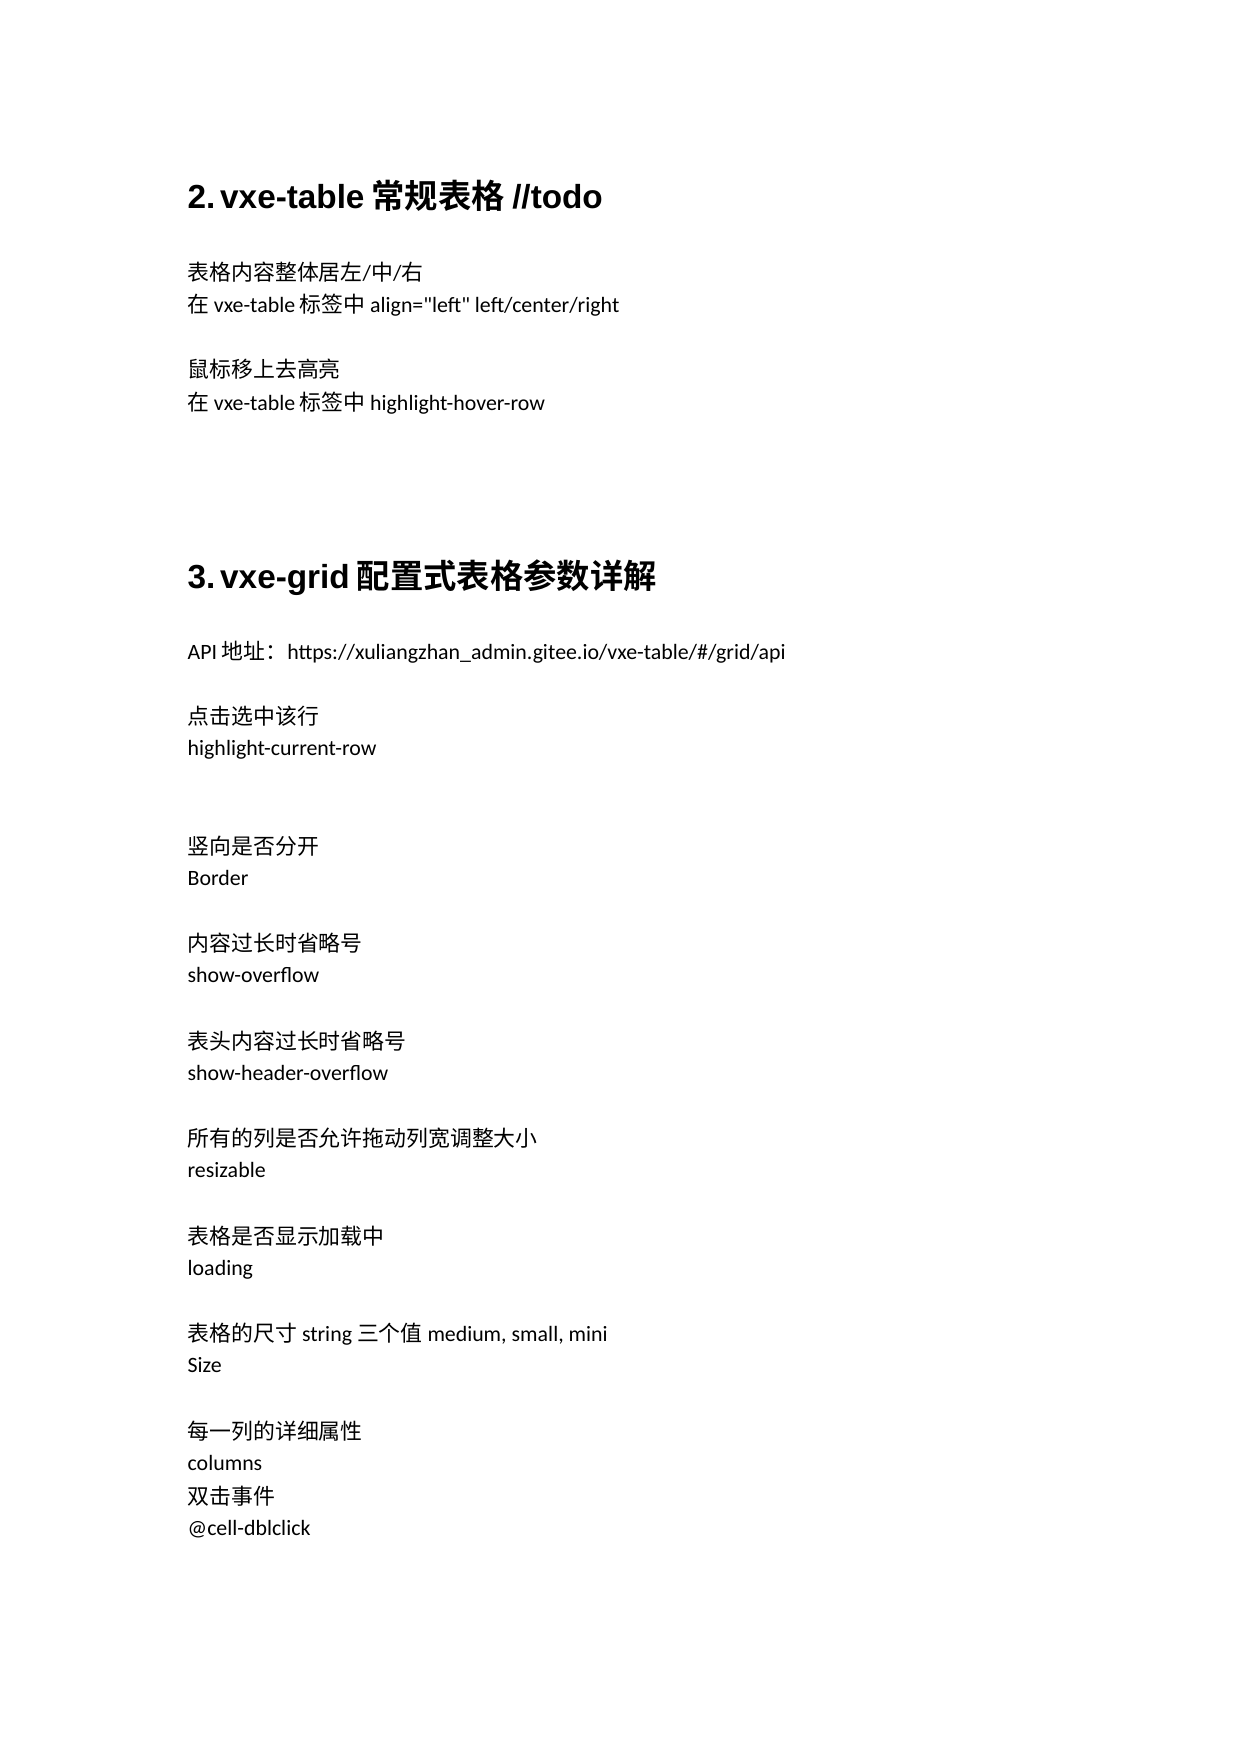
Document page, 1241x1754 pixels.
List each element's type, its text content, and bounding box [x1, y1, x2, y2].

text 表格内容整体居左/中/右 [187, 254, 1053, 287]
text 每一列的详细属性 [187, 1413, 1053, 1446]
text Size [187, 1348, 1053, 1381]
text 鼠标移上去高亮 [187, 352, 1053, 384]
text 所有的列是否允许拖动列宽调整大小 [187, 1121, 1053, 1153]
text 竖向是否分开 [187, 828, 1053, 861]
text columns [187, 1446, 1053, 1478]
text 在vxe-table标签中 highlight-hover-row [187, 384, 1053, 417]
text 内容过长时省略号 [187, 926, 1053, 958]
text API地址：https://xuliangzhan_admin.gitee.io/vxe-table/#/grid/api [187, 633, 1053, 666]
text show-header-overflow [187, 1056, 1053, 1088]
text resizable [187, 1153, 1053, 1186]
text @cell-dblclick [187, 1511, 1053, 1543]
text 点击选中该行 [187, 698, 1053, 731]
text 表头内容过长时省略号 [187, 1023, 1053, 1056]
text 双击事件 [187, 1478, 1053, 1511]
text 在vxe-table标签中 align="left" left/center/right [187, 287, 1053, 319]
text loading [187, 1251, 1053, 1283]
subtitle vxe-table常规表格 //todo [187, 162, 1053, 227]
text 表格是否显示加载中 [187, 1218, 1053, 1251]
text Border [187, 861, 1053, 893]
text 表格的尺寸 string 三个值 medium, small, mini [187, 1316, 1053, 1348]
text show-overflow [187, 958, 1053, 991]
text highlight-current-row [187, 731, 1053, 763]
subtitle vxe-grid配置式表格参数详解 [187, 541, 1053, 606]
